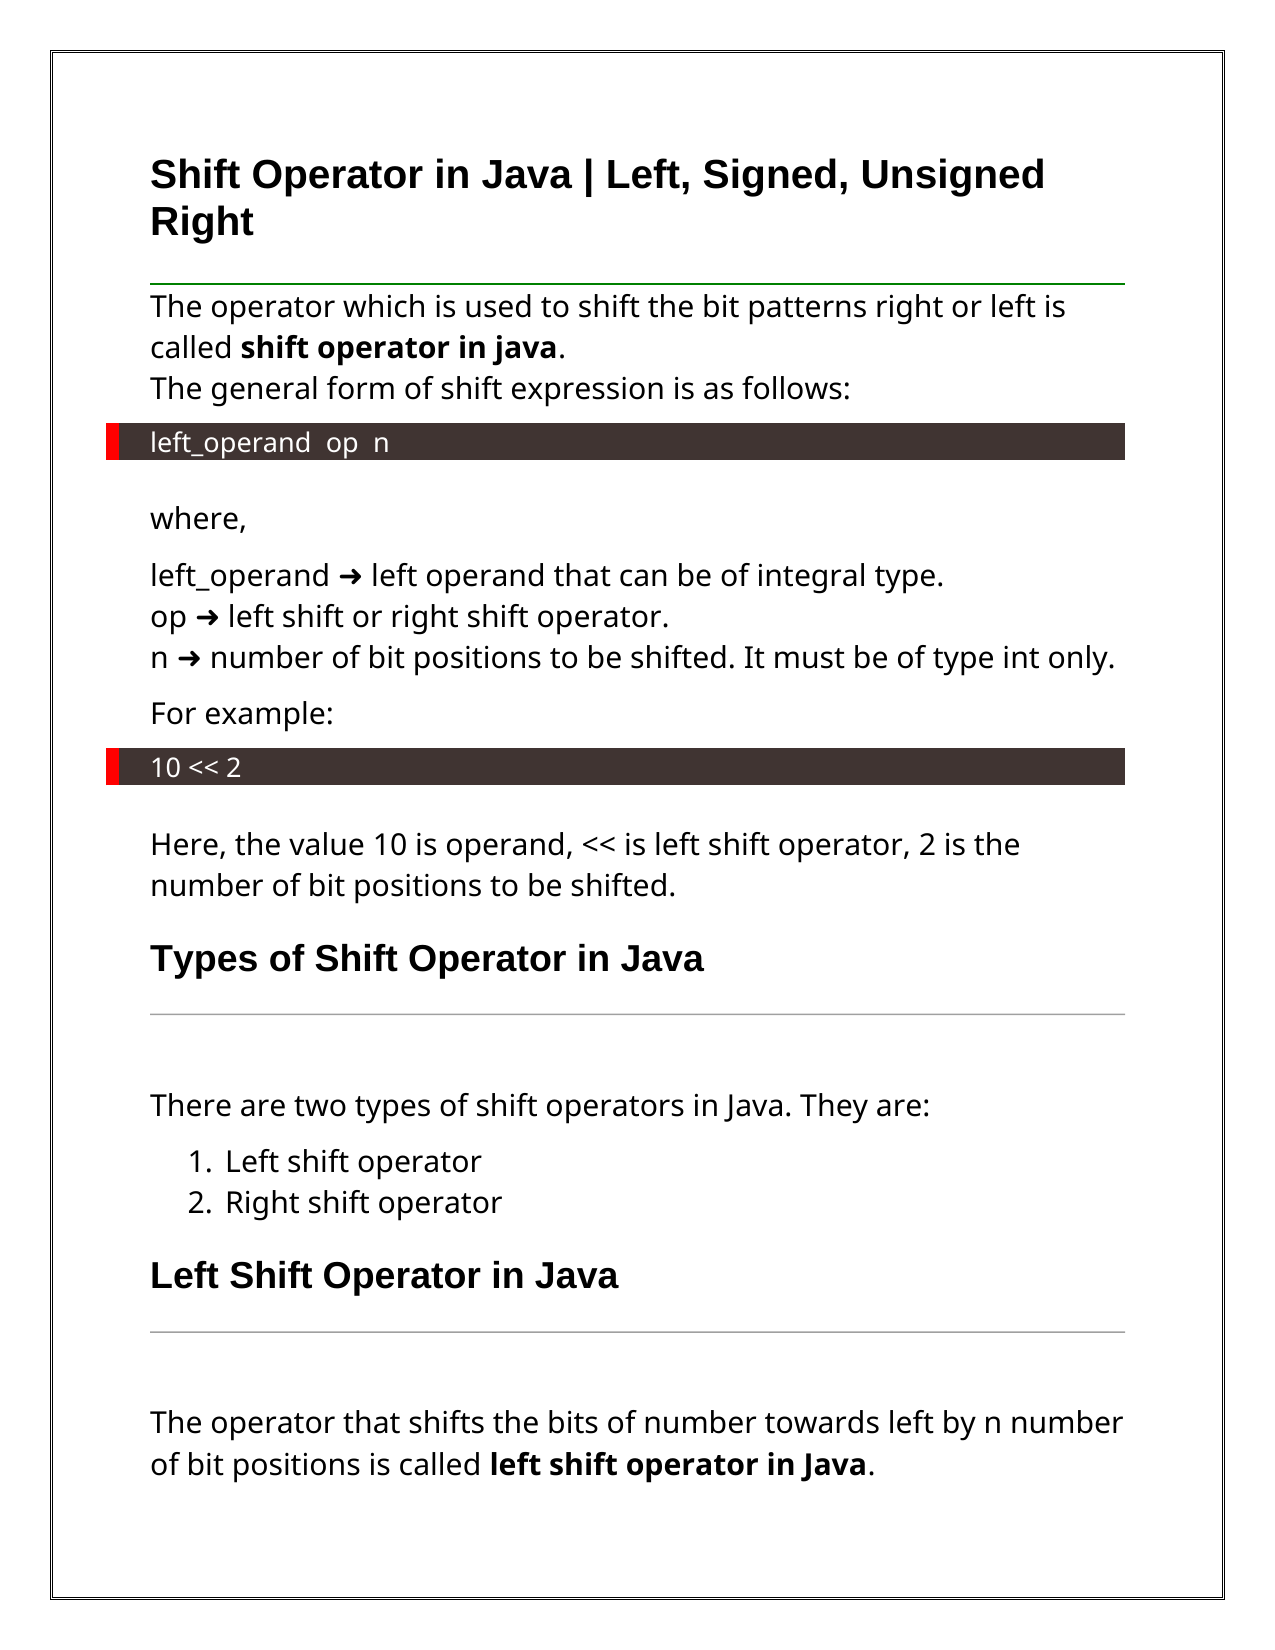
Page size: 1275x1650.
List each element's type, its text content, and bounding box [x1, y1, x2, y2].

text Left Shift Operator in Java [150, 1254, 1125, 1297]
text The operator that shifts the bits of number towards left by n number of bit positions is called left shift operator in Java. [150, 1402, 1125, 1484]
text 10 << 2 [119, 748, 1125, 785]
list Right shift operator [187, 1181, 1125, 1222]
text Shift Operator in Java | Left, Signed, Unsigned Right [150, 150, 1125, 283]
text For example: [150, 692, 1125, 733]
text where, [150, 497, 1125, 539]
text The general form of shift expression is as follows: [150, 367, 1125, 408]
list Left shift operator [187, 1140, 1125, 1181]
text Here, the value 10 is operand, << is left shift operator, 2 is the number of bit positions to be shifted. [150, 823, 1125, 905]
text There are two types of shift operators in Java. They are: [150, 1084, 1125, 1125]
text left_operand ➜ left operand that can be of integral type. op ➜ left shift or right shift operator. n ➜ number of bit positions to be shifted. It must be of type int only. [150, 554, 1125, 677]
text left_operand op n [119, 423, 1125, 460]
text Types of Shift Operator in Java [150, 936, 1125, 979]
text The operator which is used to shift the bit patterns right or left is called shift operator in java. [150, 285, 1125, 367]
